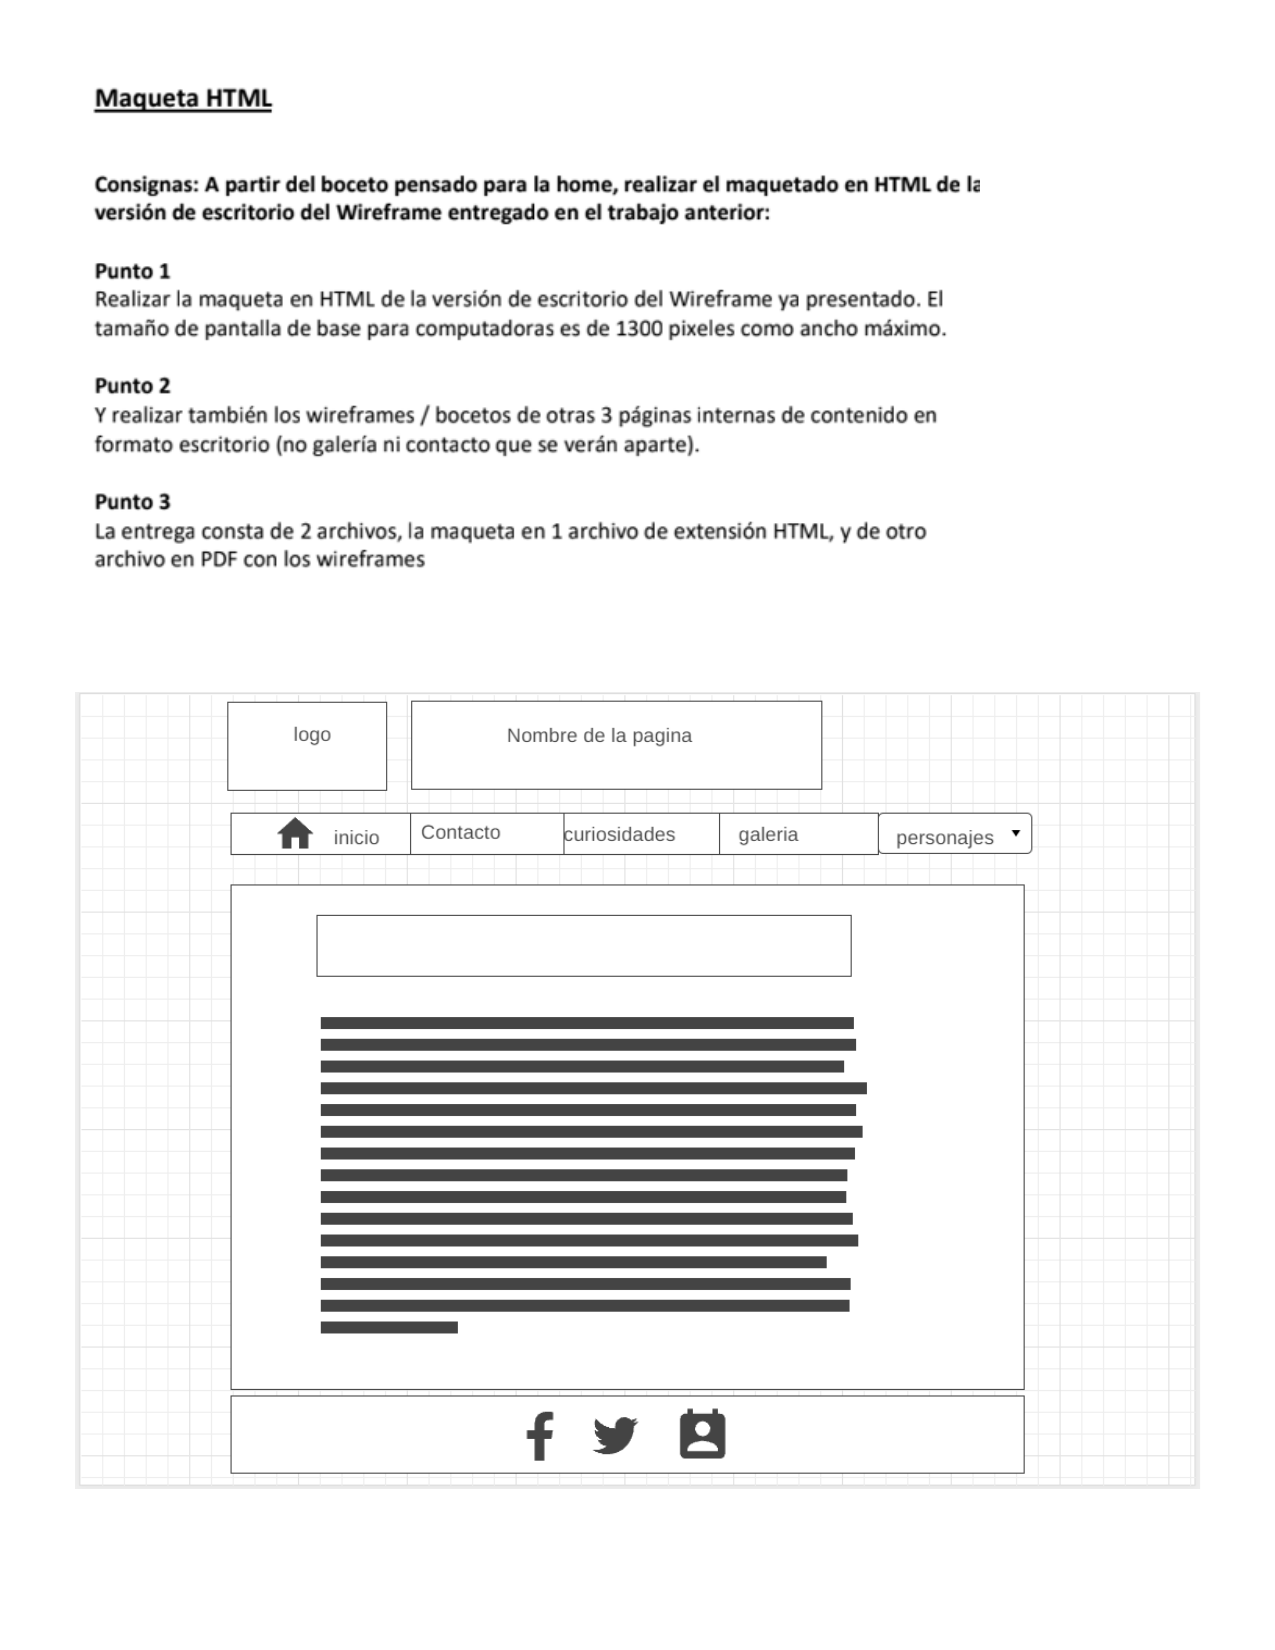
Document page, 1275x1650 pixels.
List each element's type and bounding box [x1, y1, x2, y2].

picture [75, 75, 980, 627]
picture [75, 692, 1200, 1489]
